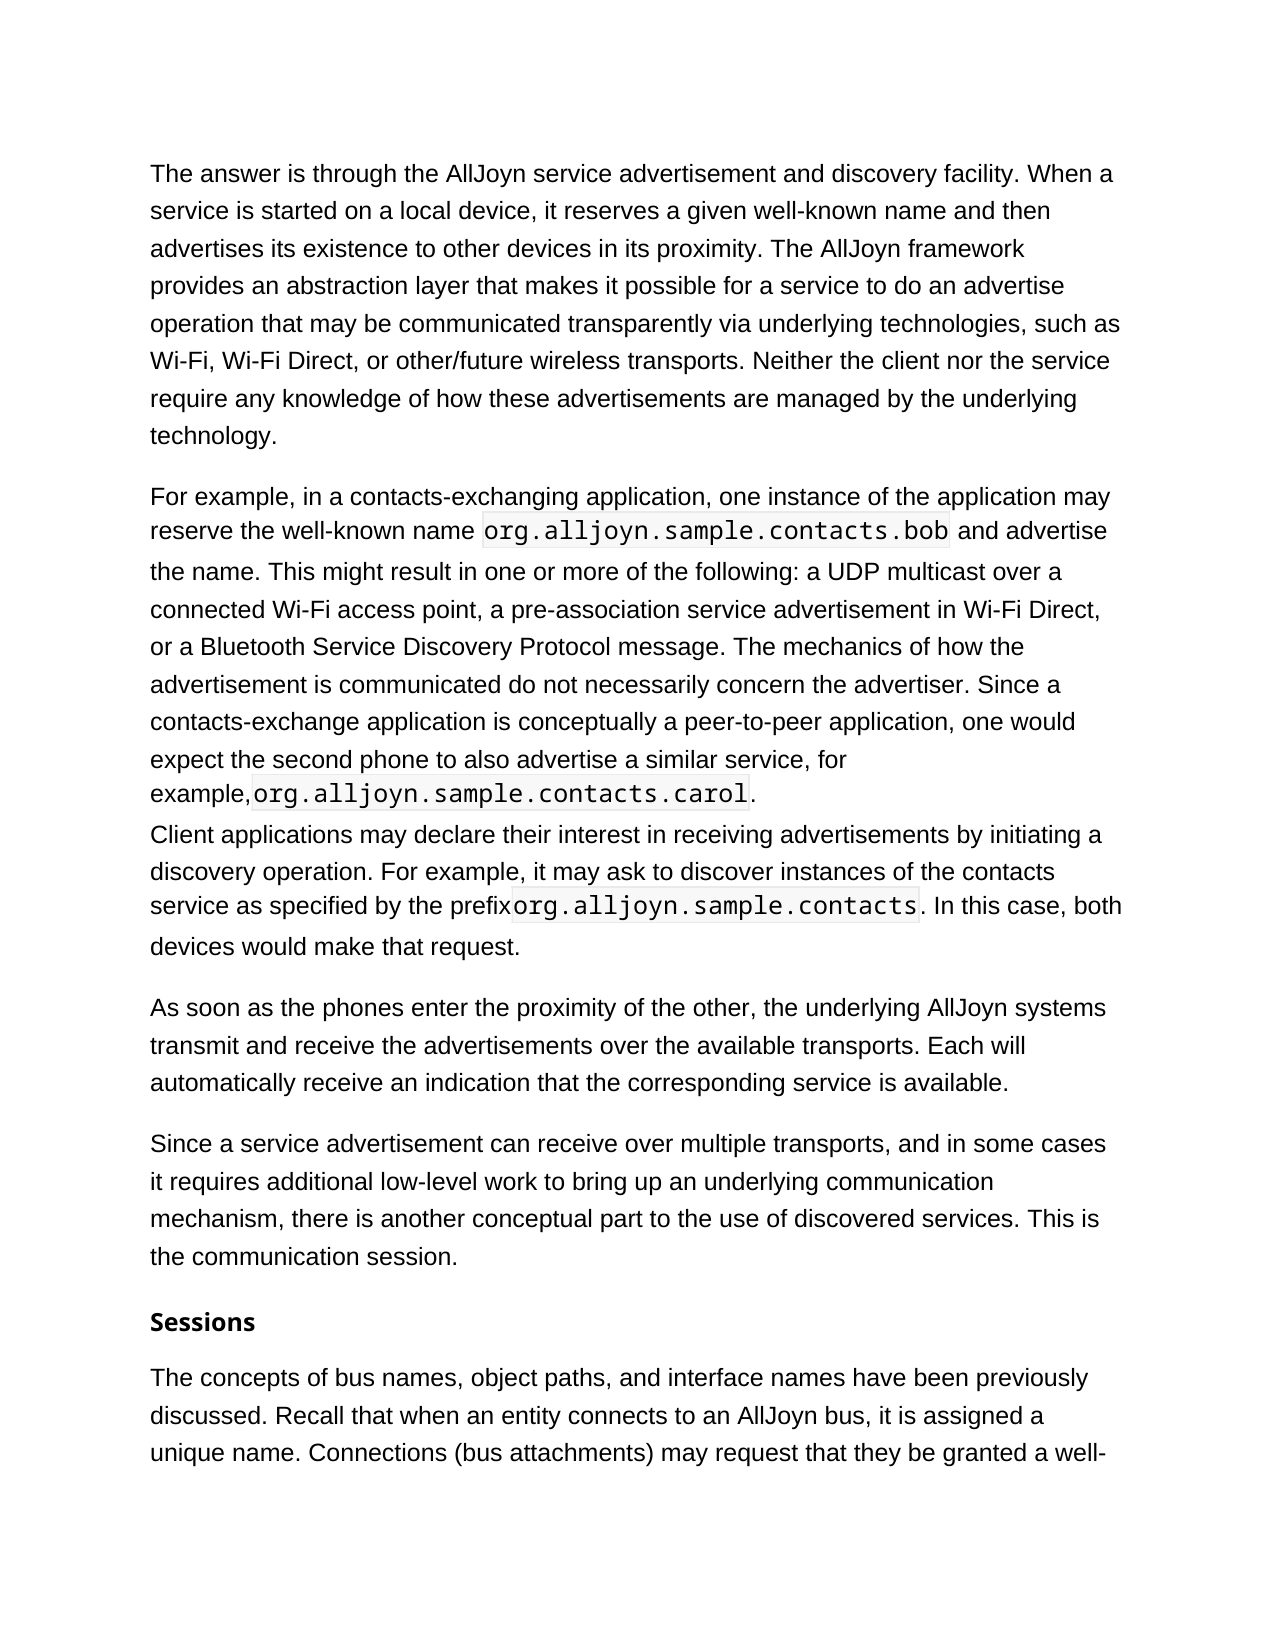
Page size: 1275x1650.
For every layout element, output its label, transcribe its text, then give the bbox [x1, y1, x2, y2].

text As soon as the phones enter the proximity of the other, the underlying AllJoyn systems transmit and receive the advertisements over the available transports. Each will automatically receive an indication that the corresponding service is available. [150, 984, 1125, 1097]
text Sessions [150, 1302, 1125, 1339]
text Since a service advertisement can receive over multiple transports, and in some cases it requires additional low-level work to bring up an underlying communication mechanism, there is another conceptual part to the use of discovered services. This is the communication session. [150, 1120, 1125, 1270]
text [150, 1355, 1125, 1467]
text The answer is through the AllJoyn service advertisement and discovery facility. When a service is started on a local device, it reserves a given well-known name and then advertises its existence to other devices in its proximity. The AllJoyn framework provides an abstraction layer that makes it possible for a service to do an advertise operation that may be communicated transparently via underlying technologies, such as Wi-Fi, Wi-Fi Direct, or other/future wireless transports. Neither the client nor the service require any knowledge of how these advertisements are managed by the underlying technology. [150, 150, 1125, 450]
text Client applications may declare their interest in receiving advertisements by initiating a discovery operation. For example, it may ask to discover instances of the contacts service as specified by the prefixorg.alljoyn.sample.contacts. In this case, both devices would make that request. [150, 811, 1125, 961]
text For example, in a contacts-exchanging application, one instance of the application may reserve the well-known name org.alljoyn.sample.contacts.bob and advertise the name. This might result in one or more of the following: a UDP multicast over a connected Wi-Fi access point, a pre-association service advertisement in Wi-Fi Direct, or a Bluetooth Service Discovery Protocol message. The mechanics of how the advertisement is communicated do not necessarily concern the advertiser. Since a contacts-exchange application is conceptually a peer-to-peer application, one would expect the second phone to also advertise a similar service, for example,org.alljoyn.sample.contacts.carol. [150, 473, 1125, 811]
